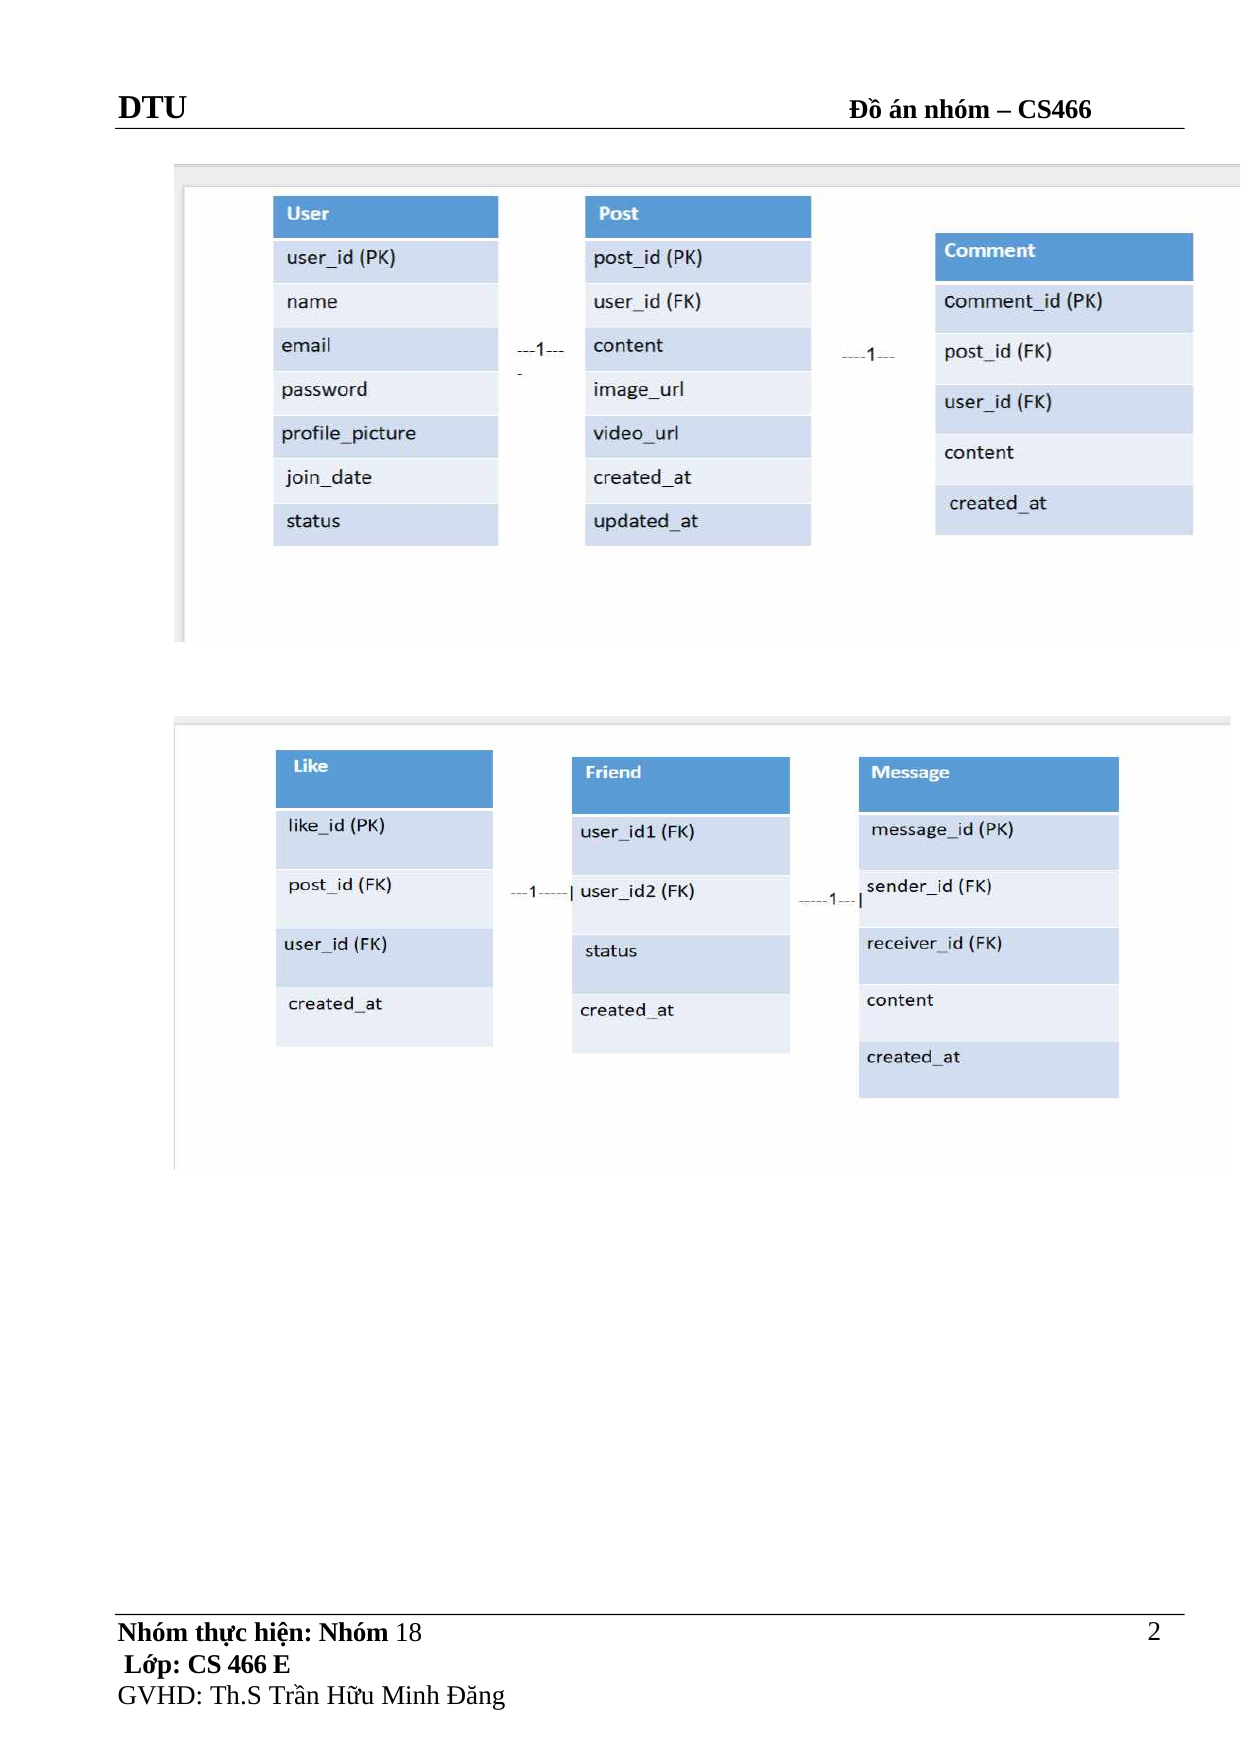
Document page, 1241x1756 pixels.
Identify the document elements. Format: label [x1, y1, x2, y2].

picture [173, 162, 1241, 642]
picture [173, 716, 1231, 1170]
